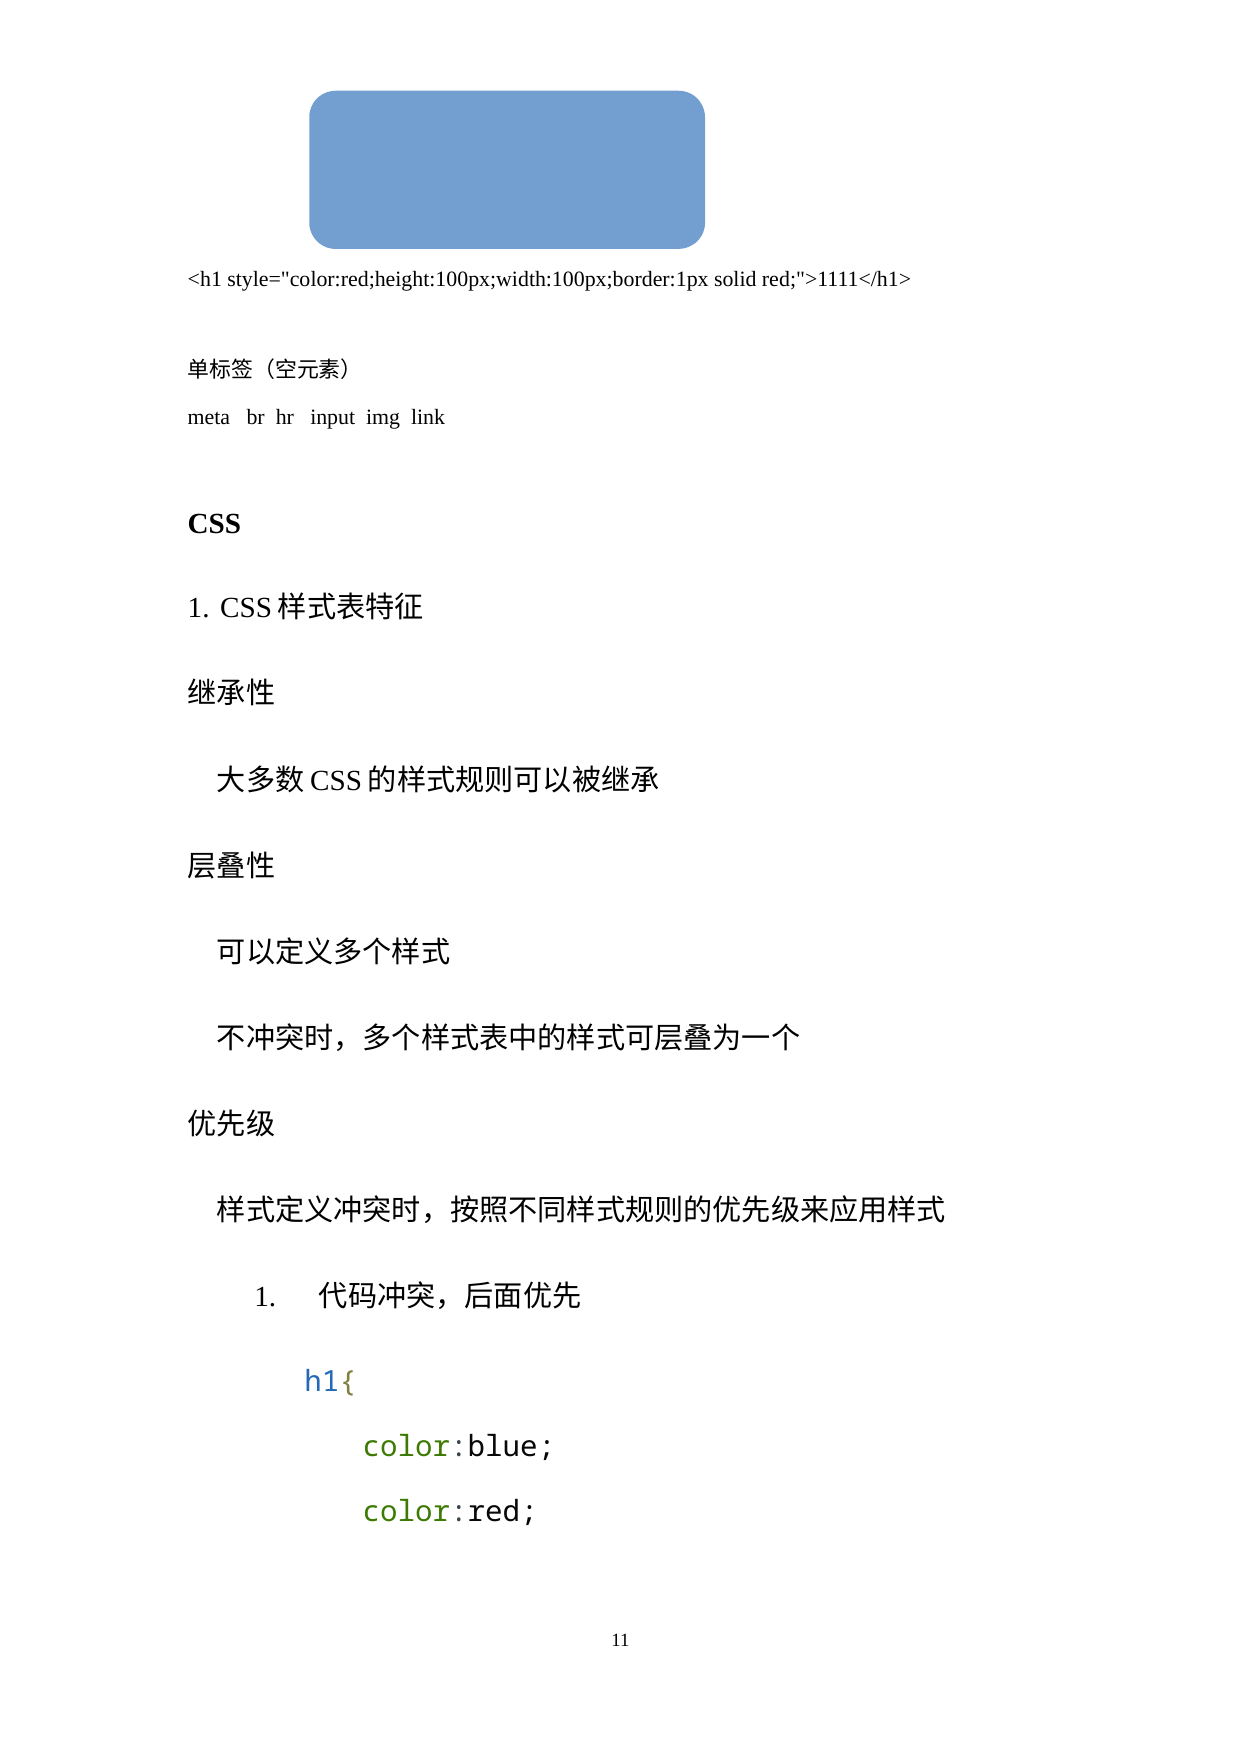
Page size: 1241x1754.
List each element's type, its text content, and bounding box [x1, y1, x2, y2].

text color:blue; [187, 1413, 1053, 1478]
text h1{ [187, 1348, 1053, 1413]
text 大多数CSS的样式规则可以被继承 [187, 745, 1053, 810]
list CSS样式表特征 [187, 572, 1053, 637]
text 不冲突时，多个样式表中的样式可层叠为一个 [187, 1003, 1053, 1068]
text CSS [187, 491, 1053, 556]
text color:red; [187, 1478, 1053, 1543]
text 优先级 [187, 1089, 1053, 1154]
text 继承性 [187, 658, 1053, 723]
text 单标签（空元素） [187, 352, 1053, 384]
text 可以定义多个样式 [187, 917, 1053, 982]
text 层叠性 [187, 831, 1053, 896]
text <h1 style="color:red;height:100px;width:100px;border:1px solid red;">1111</h1> [187, 262, 1053, 294]
text meta br hr input img link [187, 400, 1053, 433]
list 代码冲突，后面优先 [254, 1262, 1053, 1327]
text 样式定义冲突时，按照不同样式规则的优先级来应用样式 [187, 1175, 1053, 1240]
